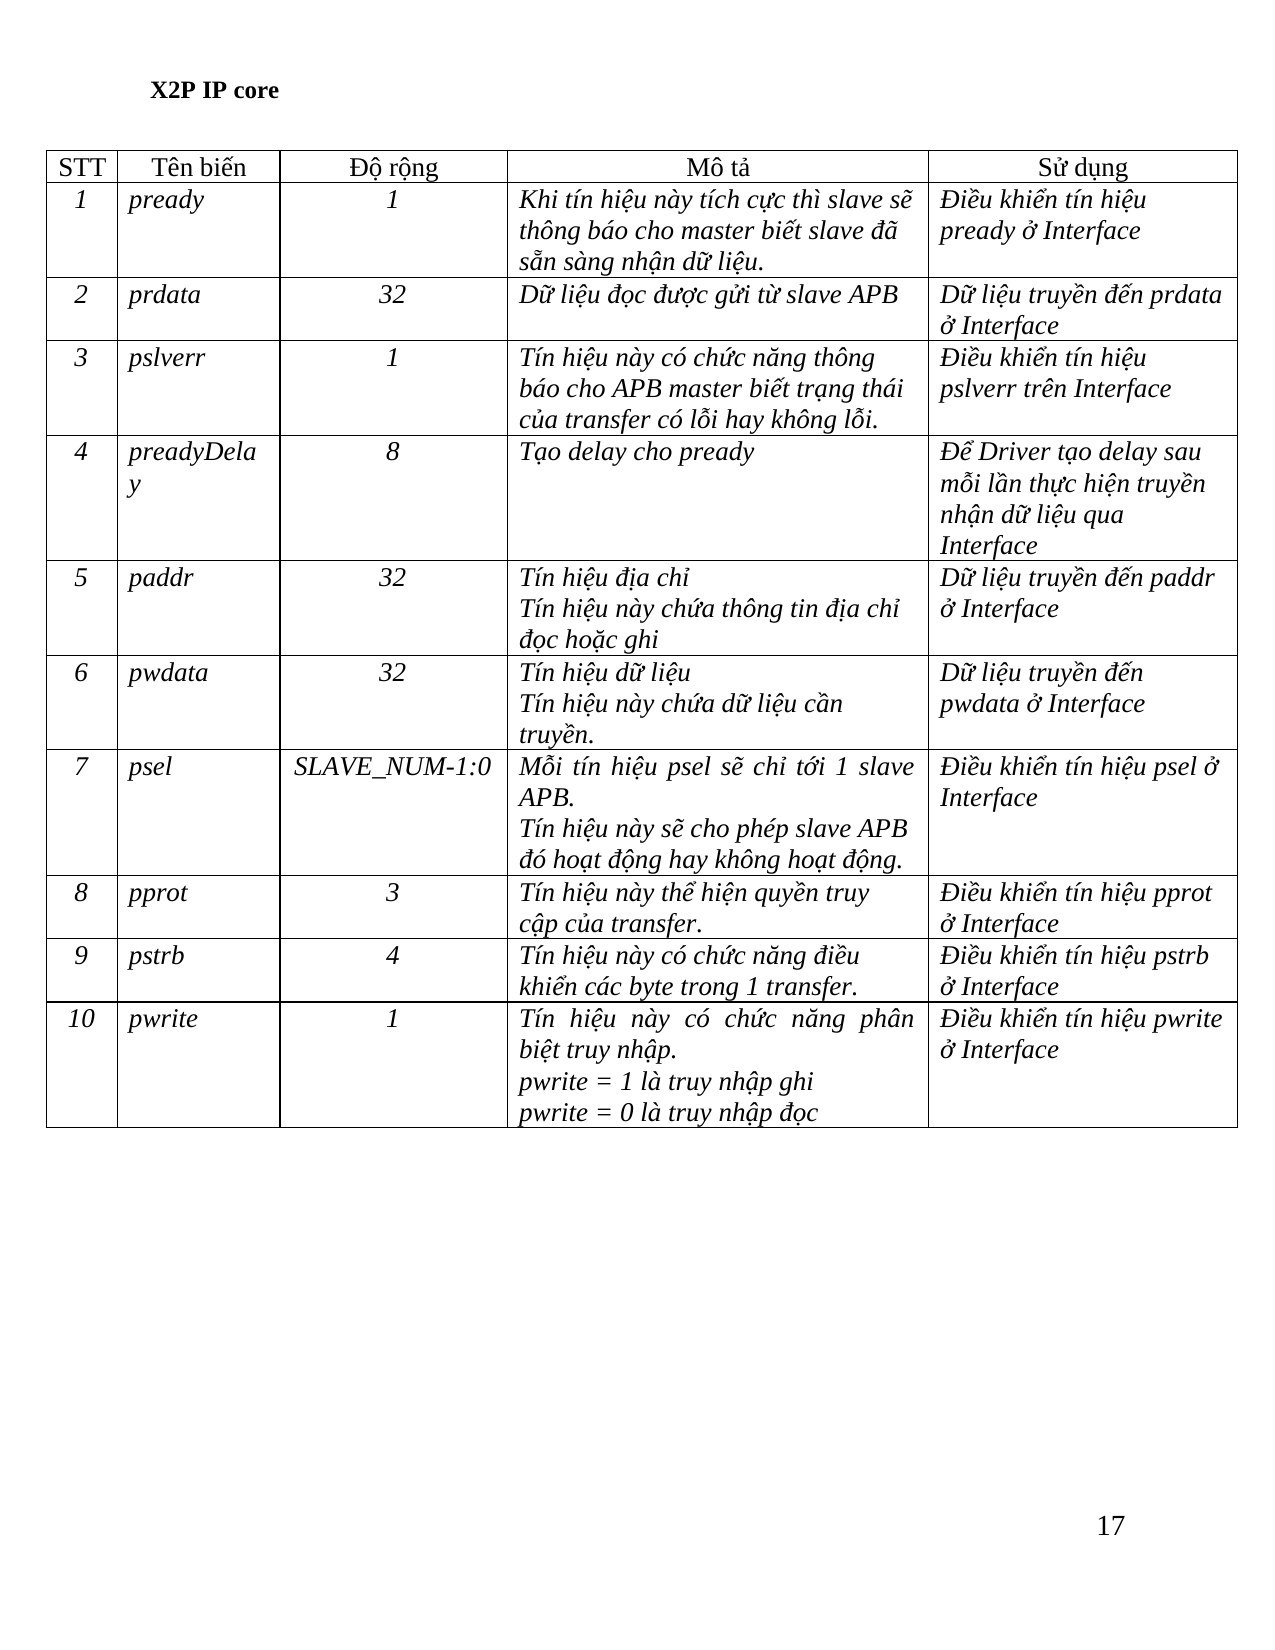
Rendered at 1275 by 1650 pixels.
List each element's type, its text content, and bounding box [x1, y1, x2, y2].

table_cell 4 [47, 436, 117, 560]
table_cell Điều khiển tín hiệu pstrb ở Interface [929, 939, 1237, 1001]
table_cell paddr [118, 561, 279, 654]
table_cell Tín hiệu địa chỉ Tín hiệu này chứa thông tin địa chỉ đọc hoặc ghi [508, 561, 928, 654]
table_cell Điều khiển tín hiệu pprot ở Interface [929, 876, 1237, 938]
table_header Độ rộng [281, 151, 507, 182]
table_cell Điều khiển tín hiệu pslverr trên Interface [929, 341, 1237, 434]
table_cell Để Driver tạo delay sau mỗi lần thực hiện truyền nhận dữ liệu qua Interface [929, 436, 1237, 560]
table_cell pstrb [118, 939, 279, 1001]
table_cell 4 [281, 939, 507, 1001]
table_cell Dữ liệu truyền đến prdata ở Interface [929, 278, 1237, 340]
table_cell Mỗi tín hiệu psel sẽ chỉ tới 1 slave APB. Tín hiệu này sẽ cho phép slave APB đó hoạt động hay không hoạt động. [508, 750, 928, 875]
table_cell pwdata [118, 656, 279, 749]
table_cell 10 [47, 1003, 117, 1127]
table_header STT [47, 151, 117, 182]
table_cell pprot [118, 876, 279, 938]
table_cell Tín hiệu này có chức năng thông báo cho APB master biết trạng thái của transfer có lỗi hay không lỗi. [508, 341, 928, 434]
table_cell Điều khiển tín hiệu psel ở Interface [929, 750, 1237, 875]
table_header Tên biến [118, 151, 279, 182]
table_cell 6 [47, 656, 117, 749]
table_cell pwrite [118, 1003, 279, 1127]
table_cell prdata [118, 278, 279, 340]
table_cell 9 [47, 939, 117, 1001]
table_cell Khi tín hiệu này tích cực thì slave sẽ thông báo cho master biết slave đã sẵn sàng nhận dữ liệu. [508, 183, 928, 277]
table_cell 5 [47, 561, 117, 654]
table_cell pslverr [118, 341, 279, 434]
table_cell 8 [281, 436, 507, 560]
table_header Sử dụng [929, 151, 1237, 182]
table_cell 2 [47, 278, 117, 340]
table_cell Dữ liệu đọc được gửi từ slave APB [508, 278, 928, 340]
table_cell 1 [47, 183, 117, 277]
table_cell Dữ liệu truyền đến pwdata ở Interface [929, 656, 1237, 749]
table_cell SLAVE_NUM-1:0 [281, 750, 507, 875]
table_cell Tạo delay cho pready [508, 436, 928, 560]
table_header Mô tả [508, 151, 928, 182]
table_cell 1 [281, 341, 507, 434]
table_cell 32 [281, 656, 507, 749]
table_cell 3 [47, 341, 117, 434]
table_cell Dữ liệu truyền đến paddr ở Interface [929, 561, 1237, 654]
table_cell psel [118, 750, 279, 875]
table_cell 1 [281, 183, 507, 277]
table_cell 32 [281, 278, 507, 340]
table_cell 3 [281, 876, 507, 938]
table_cell Tín hiệu này thể hiện quyền truy cập của transfer. [508, 876, 928, 938]
table_cell Tín hiệu dữ liệu Tín hiệu này chứa dữ liệu cần truyền. [508, 656, 928, 749]
table_cell 8 [47, 876, 117, 938]
table_cell 1 [281, 1003, 507, 1127]
table_cell 7 [47, 750, 117, 875]
table_cell Điều khiển tín hiệu pwrite ở Interface [929, 1003, 1237, 1127]
table_cell 32 [281, 561, 507, 654]
table_cell preadyDelay [118, 436, 279, 560]
table_cell Điều khiển tín hiệu pready ở Interface [929, 183, 1237, 277]
table_cell Tín hiệu này có chức năng phân biệt truy nhập. pwrite = 1 là truy nhập ghi pwrite = 0 là truy nhập đọc [508, 1003, 928, 1127]
table_cell pready [118, 183, 279, 277]
table_cell Tín hiệu này có chức năng điều khiển các byte trong 1 transfer. [508, 939, 928, 1001]
